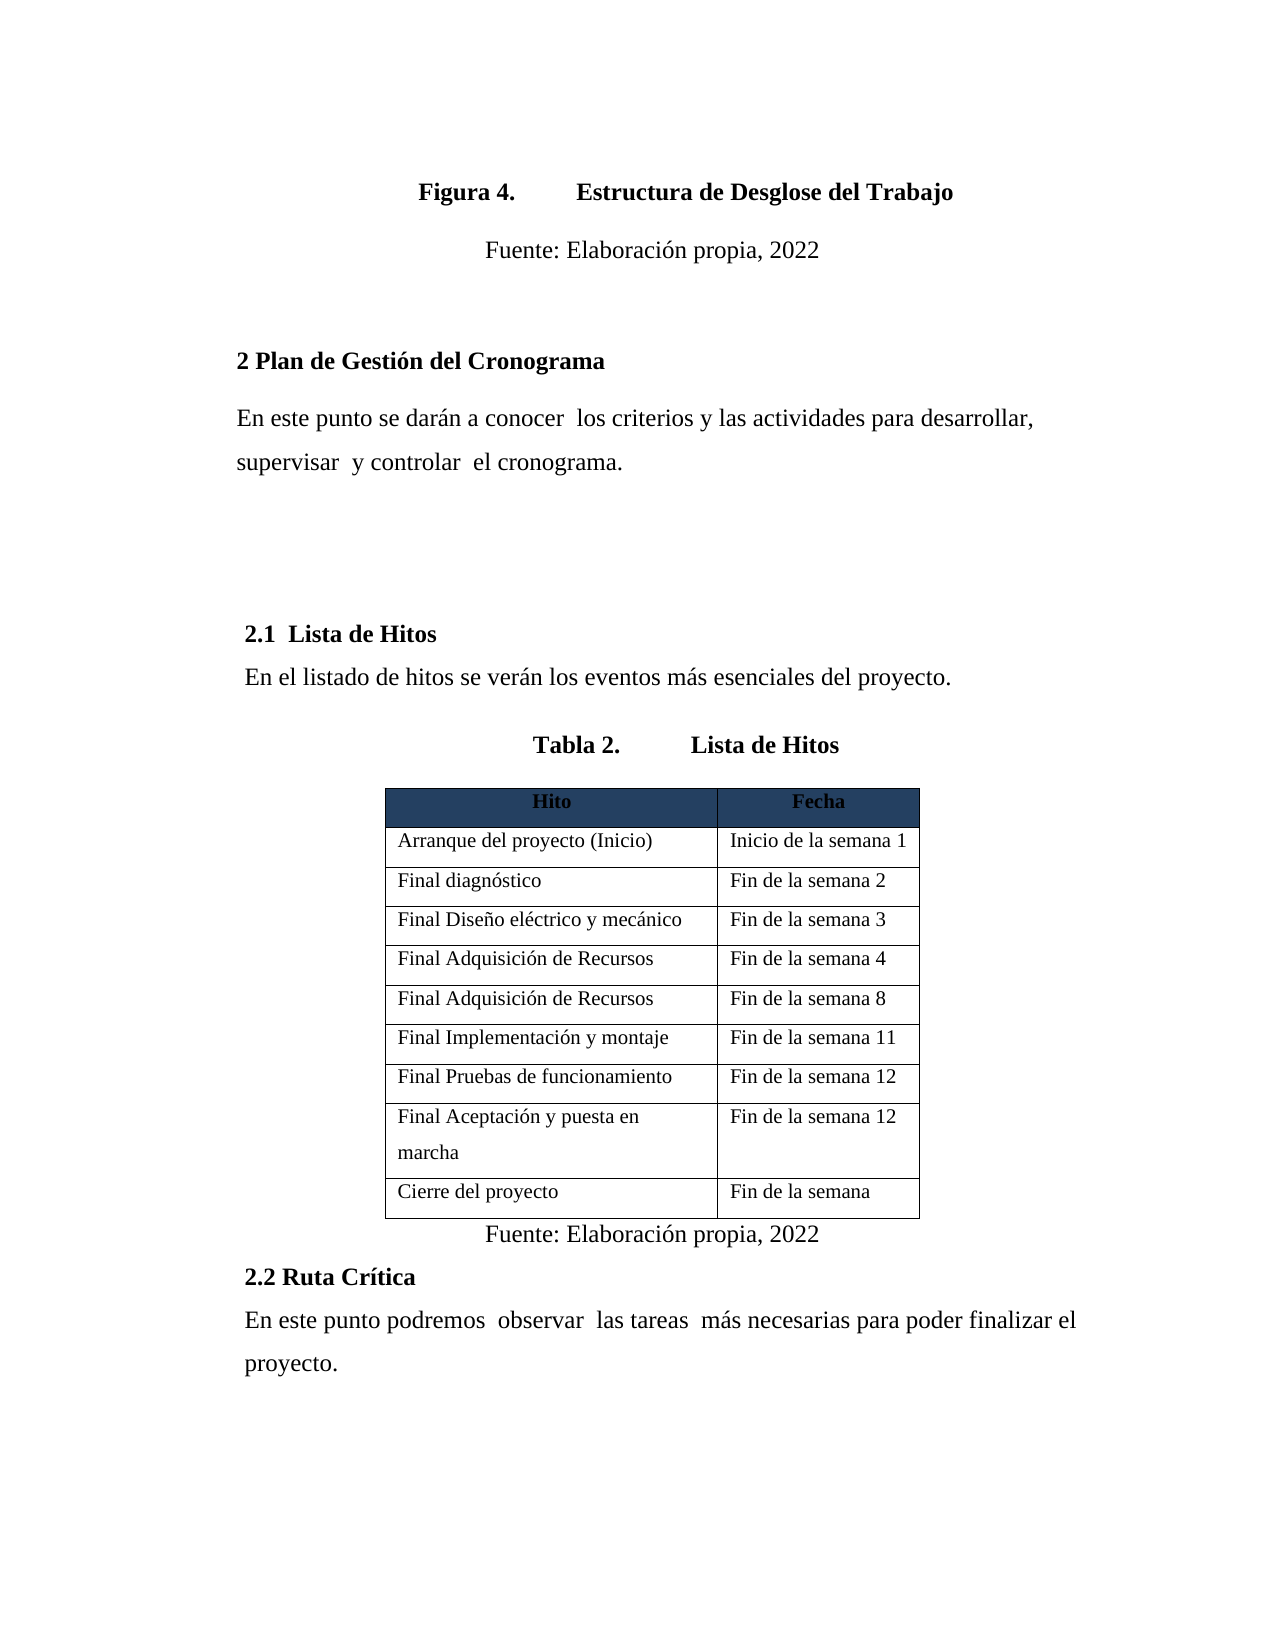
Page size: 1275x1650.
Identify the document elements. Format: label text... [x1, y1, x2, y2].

table_cell Final Aceptación y puesta en marcha [386, 1104, 717, 1178]
subtitle Ruta Crítica [244, 1262, 1098, 1291]
table_cell Fin de la semana 12 [718, 1065, 919, 1103]
table_header Fecha [718, 789, 919, 827]
text Fuente: Elaboración propia, 2022 [207, 1219, 1098, 1247]
text Fuente: Elaboración propia, 2022 [207, 235, 1098, 263]
table_cell Fin de la semana 11 [718, 1025, 919, 1063]
text En este punto se darán a conocer los criterios y las actividades para desarrollar, supervisar y controlar el cronograma. [236, 403, 1098, 475]
subtitle Lista de Hitos [244, 619, 1098, 648]
table_header Hito [386, 789, 717, 827]
table_cell Fin de la semana 12 [718, 1104, 919, 1178]
text En el listado de hitos se verán los eventos más esenciales del proyecto. [244, 662, 1098, 691]
table_cell Inicio de la semana 1 [718, 828, 919, 867]
table_cell Fin de la semana 3 [718, 907, 919, 945]
text Estructura de Desglose del Trabajo [274, 177, 1098, 206]
table_cell Final Adquisición de Recursos [386, 986, 717, 1024]
subtitle 2 Plan de Gestión del Cronograma [207, 346, 1098, 375]
table_cell Final Pruebas de funcionamiento [386, 1065, 717, 1103]
table_cell Arranque del proyecto (Inicio) [386, 828, 717, 867]
table_cell Final Diseño eléctrico y mecánico [386, 907, 717, 945]
table_cell Fin de la semana 4 [718, 946, 919, 985]
table_cell Final diagnóstico [386, 868, 717, 906]
table_cell Final Implementación y montaje [386, 1025, 717, 1063]
table_cell Final Adquisición de Recursos [386, 946, 717, 985]
text En este punto podremos observar las tareas más necesarias para poder finalizar el proyecto. [244, 1305, 1098, 1377]
table_cell Fin de la semana 8 [718, 986, 919, 1024]
table_cell Fin de la semana [718, 1179, 919, 1218]
table_cell Cierre del proyecto [386, 1179, 717, 1218]
text Lista de Hitos [244, 730, 1098, 759]
table_cell Fin de la semana 2 [718, 868, 919, 906]
